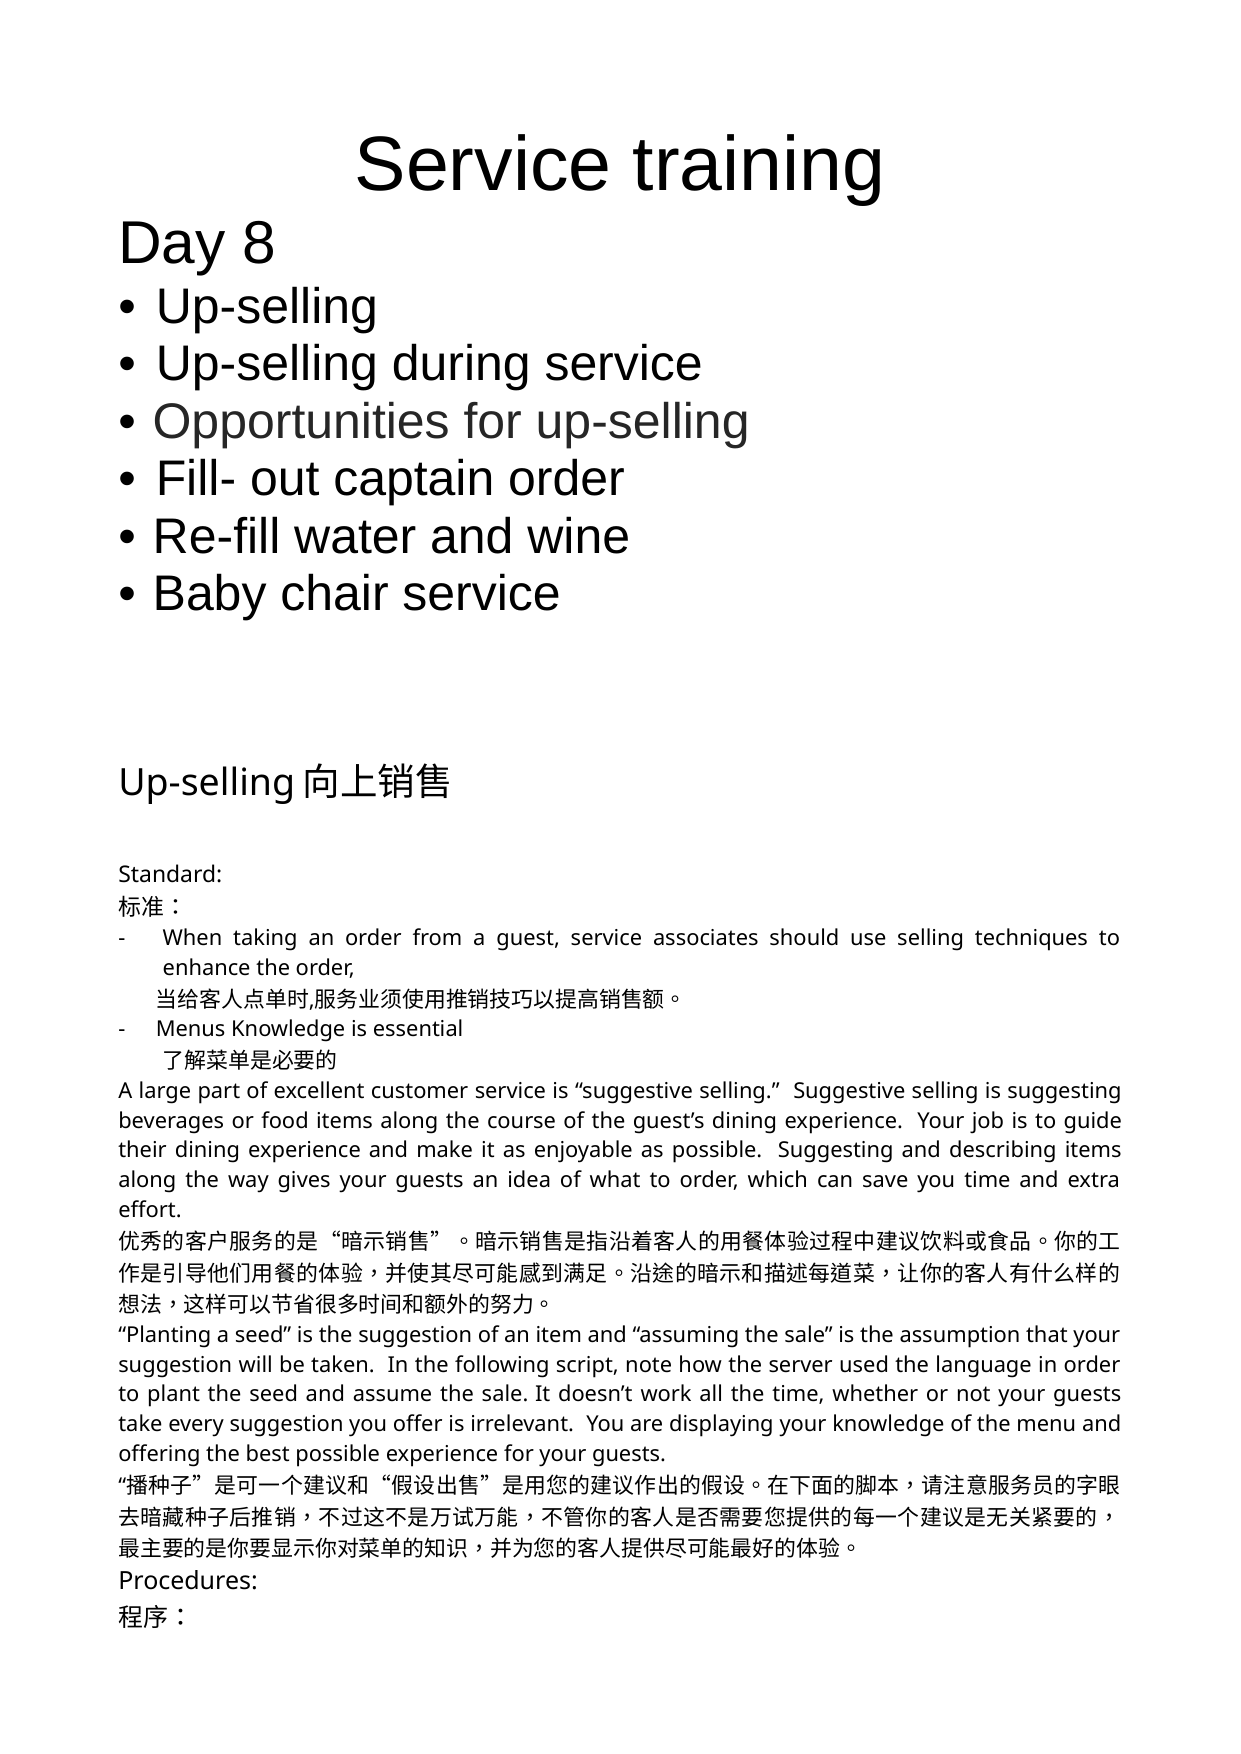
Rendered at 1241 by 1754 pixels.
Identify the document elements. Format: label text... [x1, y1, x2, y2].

list Re-fill water and wine [118, 506, 1122, 564]
text 标准： [118, 889, 1122, 922]
list Up-selling [118, 276, 1122, 334]
text Day 8 [118, 207, 1122, 276]
list 了解菜单是必要的 [162, 1043, 1122, 1075]
text 程序： [118, 1597, 1122, 1633]
text Standard: [118, 858, 1122, 889]
text A large part of excellent customer service is “suggestive selling.” Suggestive selling is suggesting beverages or food items along the course of the guest’s dining experience. Your job is to guide their dining experience and make it as enjoyable as possible. Suggesting and describing items along the way gives your guests an idea of what to order, which can save you time and extra effort. [118, 1075, 1122, 1224]
list When taking an order from a guest, service associates should use selling techniques to enhance the order, [118, 922, 1122, 982]
list Opportunities for up-selling [118, 391, 1122, 449]
text 优秀的客户服务的是“暗示销售”。暗示销售是指沿着客人的用餐体验过程中建议饮料或食品。你的工作是引导他们用餐的体验，并使其尽可能感到满足。沿途的暗示和描述每道菜，让你的客人有什么样的想法，这样可以节省很多时间和额外的努力。 [118, 1224, 1122, 1319]
text 当给客人点单时,服务业须使用推销技巧以提高销售额。 [118, 982, 1122, 1013]
list Up-selling during service [118, 334, 1122, 391]
list Menus Knowledge is essential [118, 1013, 1122, 1043]
text Procedures: [118, 1563, 1122, 1597]
text Up-selling向上销售 [118, 752, 1122, 807]
text “Planting a seed” is the suggestion of an item and “assuming the sale” is the assumption that your suggestion will be taken. In the following script, note how the server used the language in order to plant the seed and assume the sale. It doesn’t work all the time, whether or not your guests take every suggestion you offer is irrelevant. You are displaying your knowledge of the menu and offering the best possible experience for your guests. [118, 1319, 1122, 1468]
list Fill- out captain order [118, 449, 1122, 506]
text “播种子”是可一个建议和“假设出售”是用您的建议作出的假设。在下面的脚本，请注意服务员的字眼去暗藏种子后推销，不过这不是万试万能，不管你的客人是否需要您提供的每一个建议是无关紧要的，最主要的是你要显示你对菜单的知识，并为您的客人提供尽可能最好的体验。 [118, 1468, 1122, 1563]
text Service training [118, 118, 1122, 207]
list Baby chair service [118, 564, 1122, 621]
